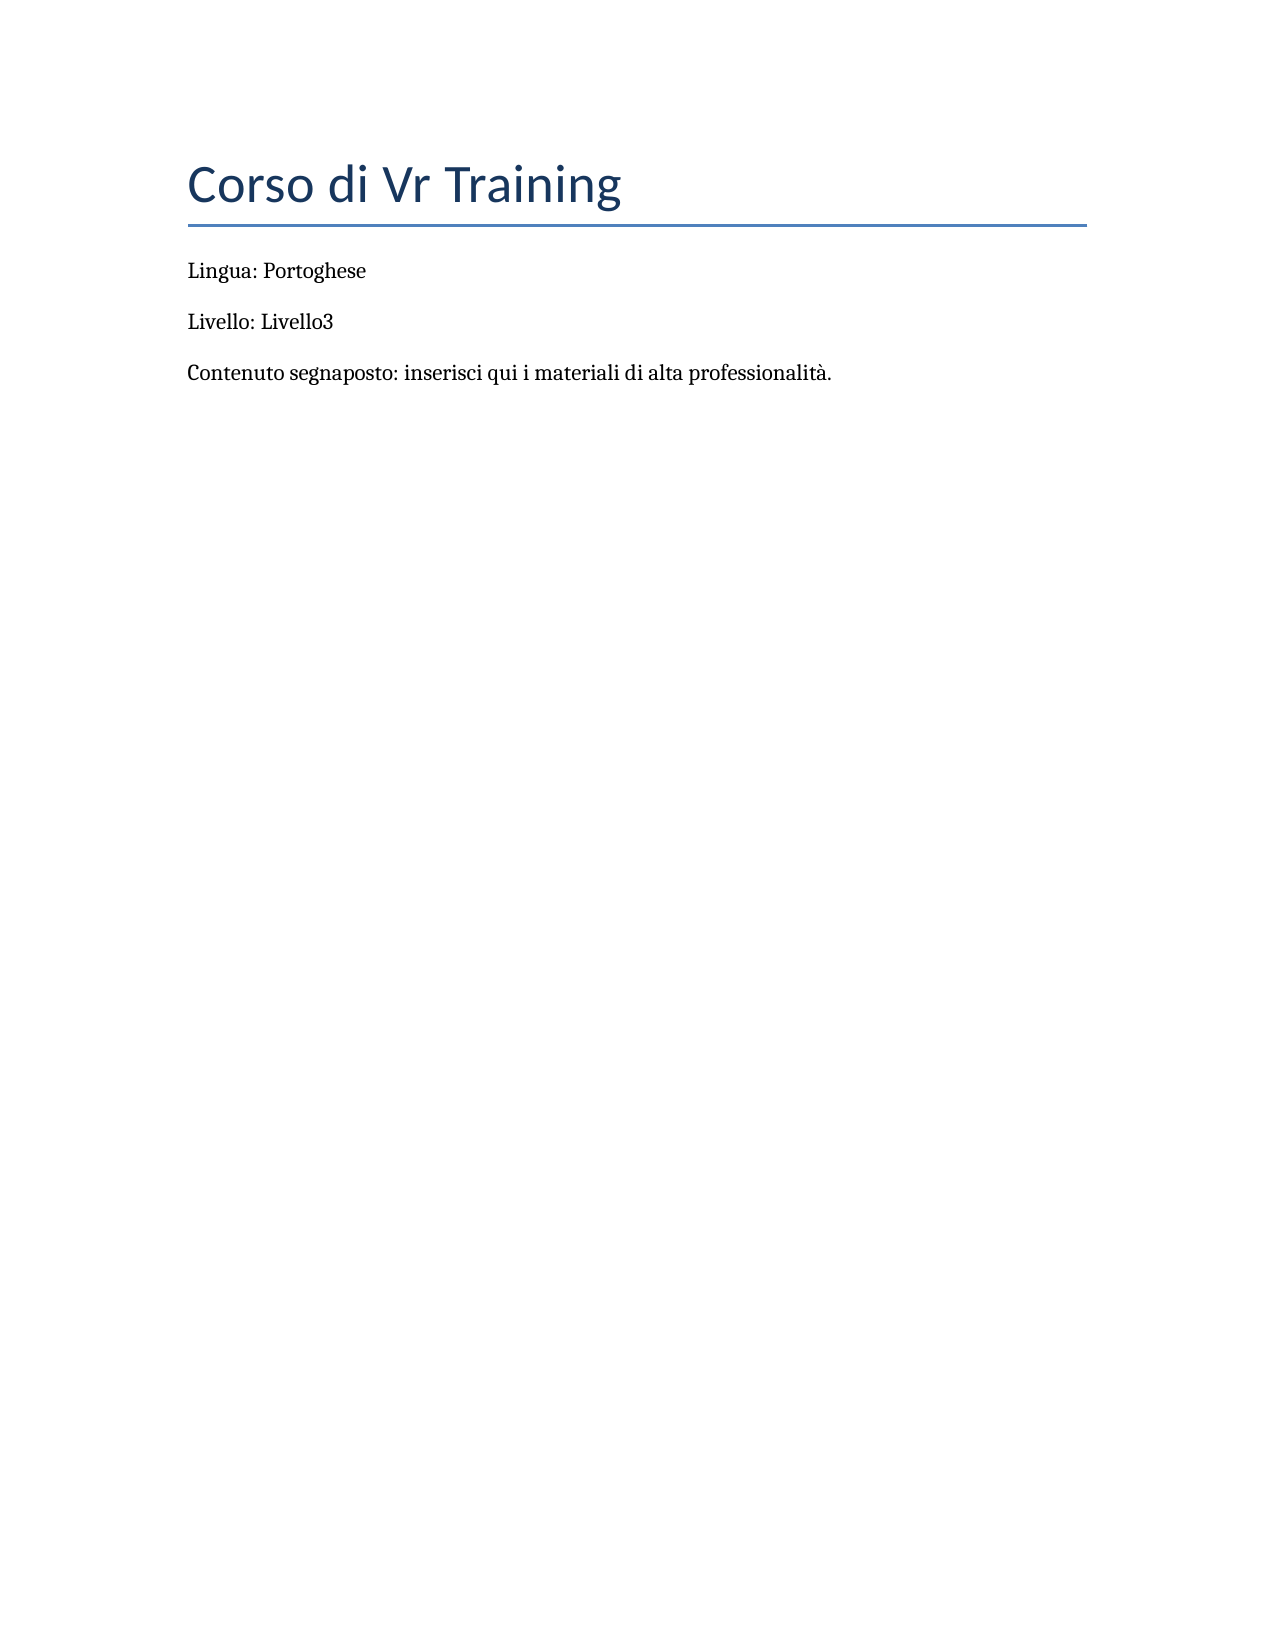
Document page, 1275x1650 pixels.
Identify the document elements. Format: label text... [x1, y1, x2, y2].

text Livello: Livello3 [187, 309, 1087, 335]
title Corso di Vr Training [187, 150, 1087, 227]
text Lingua: Portoghese [187, 258, 1087, 284]
text Contenuto segnaposto: inserisci qui i materiali di alta professionalità. [187, 360, 1087, 386]
